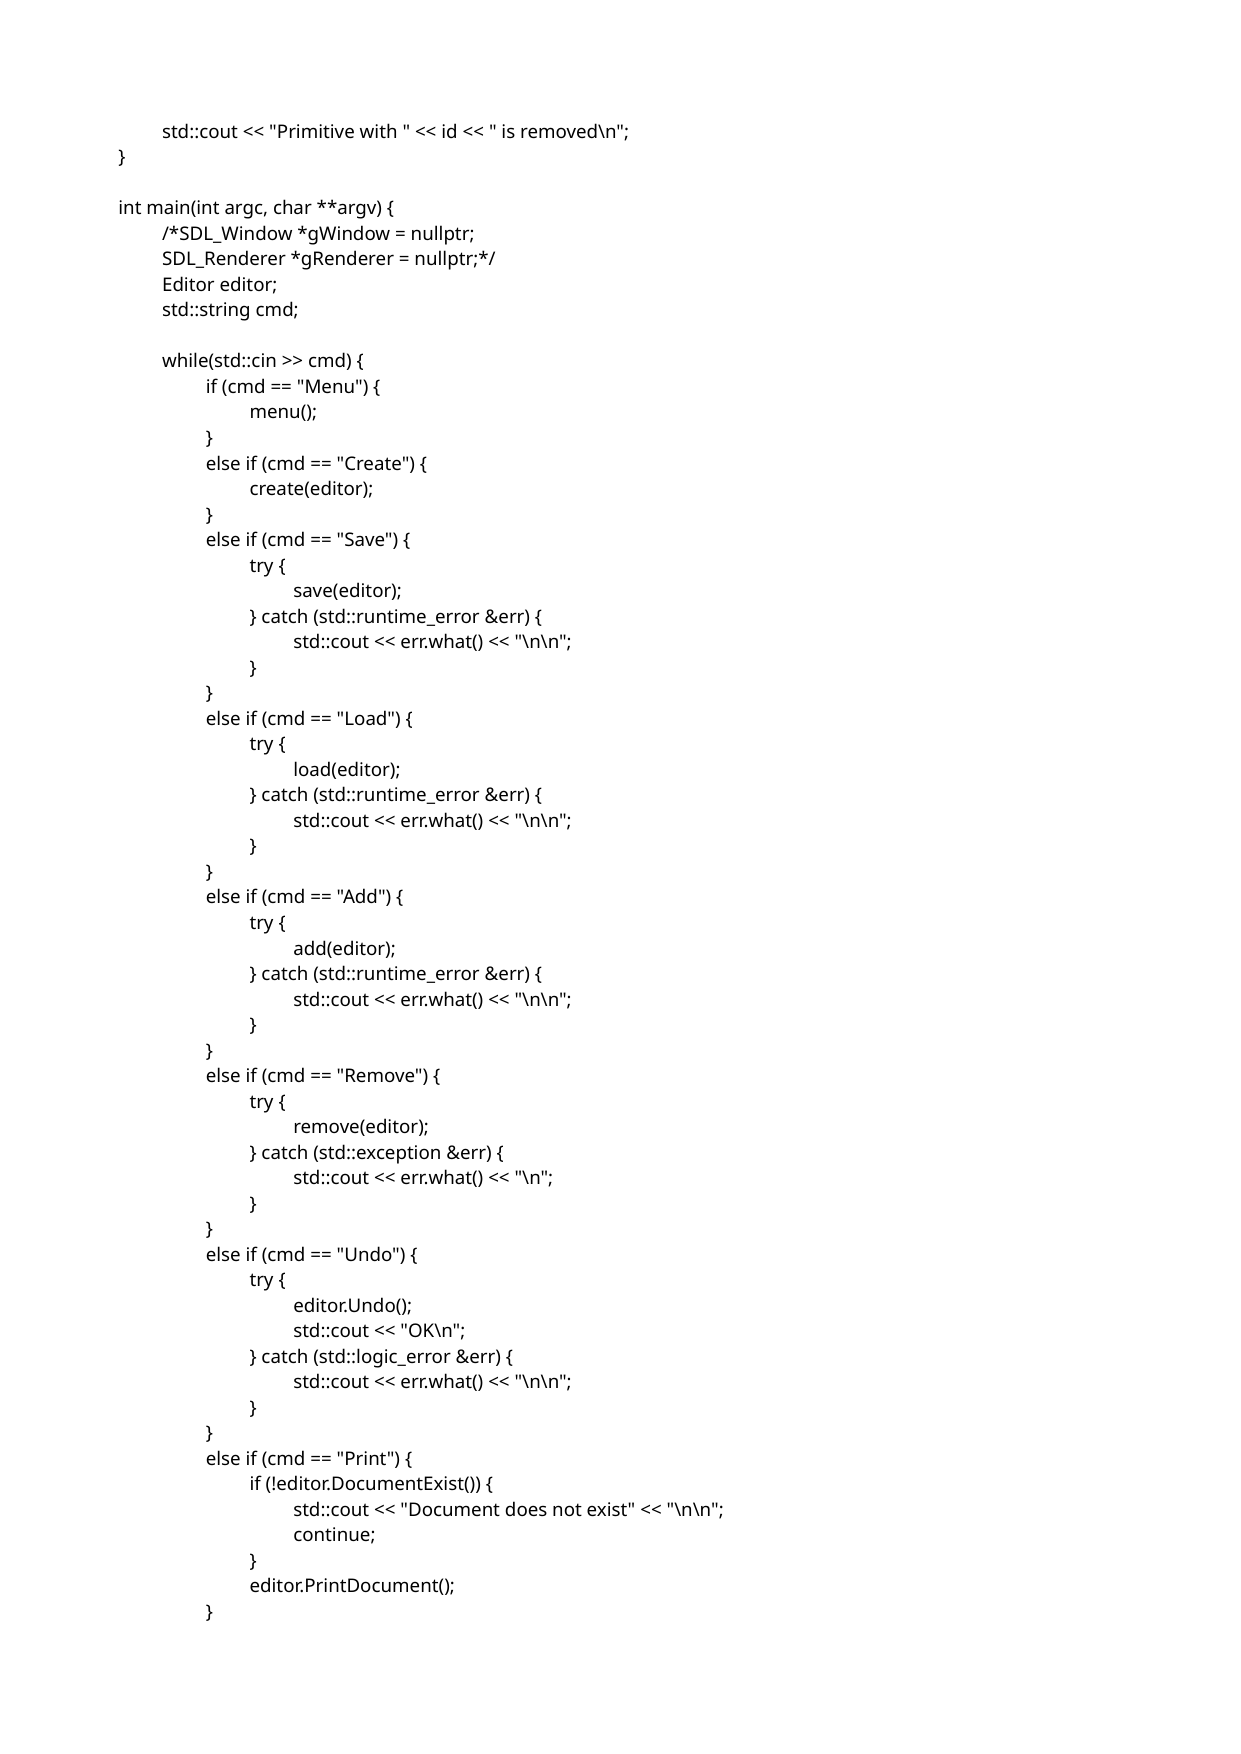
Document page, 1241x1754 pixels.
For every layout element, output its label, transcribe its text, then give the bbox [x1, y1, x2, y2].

text /*SDL_Window *gWindow = nullptr; [118, 220, 1122, 246]
text } [118, 679, 1122, 705]
text std::string cmd; [118, 297, 1122, 322]
text else if (cmd == "Load") { [118, 705, 1122, 731]
text } [118, 424, 1122, 450]
text add(editor); [118, 935, 1122, 960]
text save(editor); [118, 577, 1122, 603]
text else if (cmd == "Create") { [118, 450, 1122, 475]
text create(editor); [118, 475, 1122, 501]
text } [118, 1394, 1122, 1420]
text editor.Undo(); [118, 1292, 1122, 1318]
text if (!editor.DocumentExist()) { [118, 1471, 1122, 1496]
text try { [118, 1267, 1122, 1292]
text Editor editor; [118, 271, 1122, 297]
text } catch (std::runtime_error &err) { [118, 603, 1122, 628]
text else if (cmd == "Print") { [118, 1445, 1122, 1471]
text } [118, 1037, 1122, 1062]
text } [118, 1598, 1122, 1624]
text std::cout << "OK\n"; [118, 1318, 1122, 1343]
text } [118, 833, 1122, 858]
text while(std::cin >> cmd) { [118, 348, 1122, 373]
text else if (cmd == "Save") { [118, 526, 1122, 552]
text } [118, 1190, 1122, 1216]
text int main(int argc, char **argv) { [118, 195, 1122, 220]
text else if (cmd == "Undo") { [118, 1241, 1122, 1267]
text else if (cmd == "Remove") { [118, 1062, 1122, 1088]
text } catch (std::runtime_error &err) { [118, 782, 1122, 807]
text else if (cmd == "Add") { [118, 884, 1122, 909]
text SDL_Renderer *gRenderer = nullptr;*/ [118, 246, 1122, 271]
text std::cout << err.what() << "\n\n"; [118, 628, 1122, 654]
text } [118, 858, 1122, 884]
text std::cout << err.what() << "\n\n"; [118, 986, 1122, 1011]
text } [118, 144, 1122, 169]
text } [118, 654, 1122, 679]
text std::cout << "Document does not exist" << "\n\n"; [118, 1496, 1122, 1522]
text } [118, 1420, 1122, 1445]
text try { [118, 731, 1122, 756]
text } [118, 501, 1122, 526]
text } catch (std::logic_error &err) { [118, 1343, 1122, 1369]
text try { [118, 909, 1122, 935]
text } [118, 1547, 1122, 1573]
text editor.PrintDocument(); [118, 1573, 1122, 1598]
text menu(); [118, 399, 1122, 424]
text } catch (std::exception &err) { [118, 1139, 1122, 1164]
text try { [118, 1088, 1122, 1113]
text continue; [118, 1522, 1122, 1547]
text std::cout << "Primitive with " << id << " is removed\n"; [118, 118, 1122, 144]
text std::cout << err.what() << "\n\n"; [118, 1369, 1122, 1394]
text std::cout << err.what() << "\n\n"; [118, 807, 1122, 833]
text } catch (std::runtime_error &err) { [118, 960, 1122, 986]
text load(editor); [118, 756, 1122, 782]
text } [118, 1216, 1122, 1241]
text remove(editor); [118, 1113, 1122, 1139]
text std::cout << err.what() << "\n"; [118, 1164, 1122, 1190]
text try { [118, 552, 1122, 577]
text if (cmd == "Menu") { [118, 373, 1122, 399]
text } [118, 1011, 1122, 1037]
